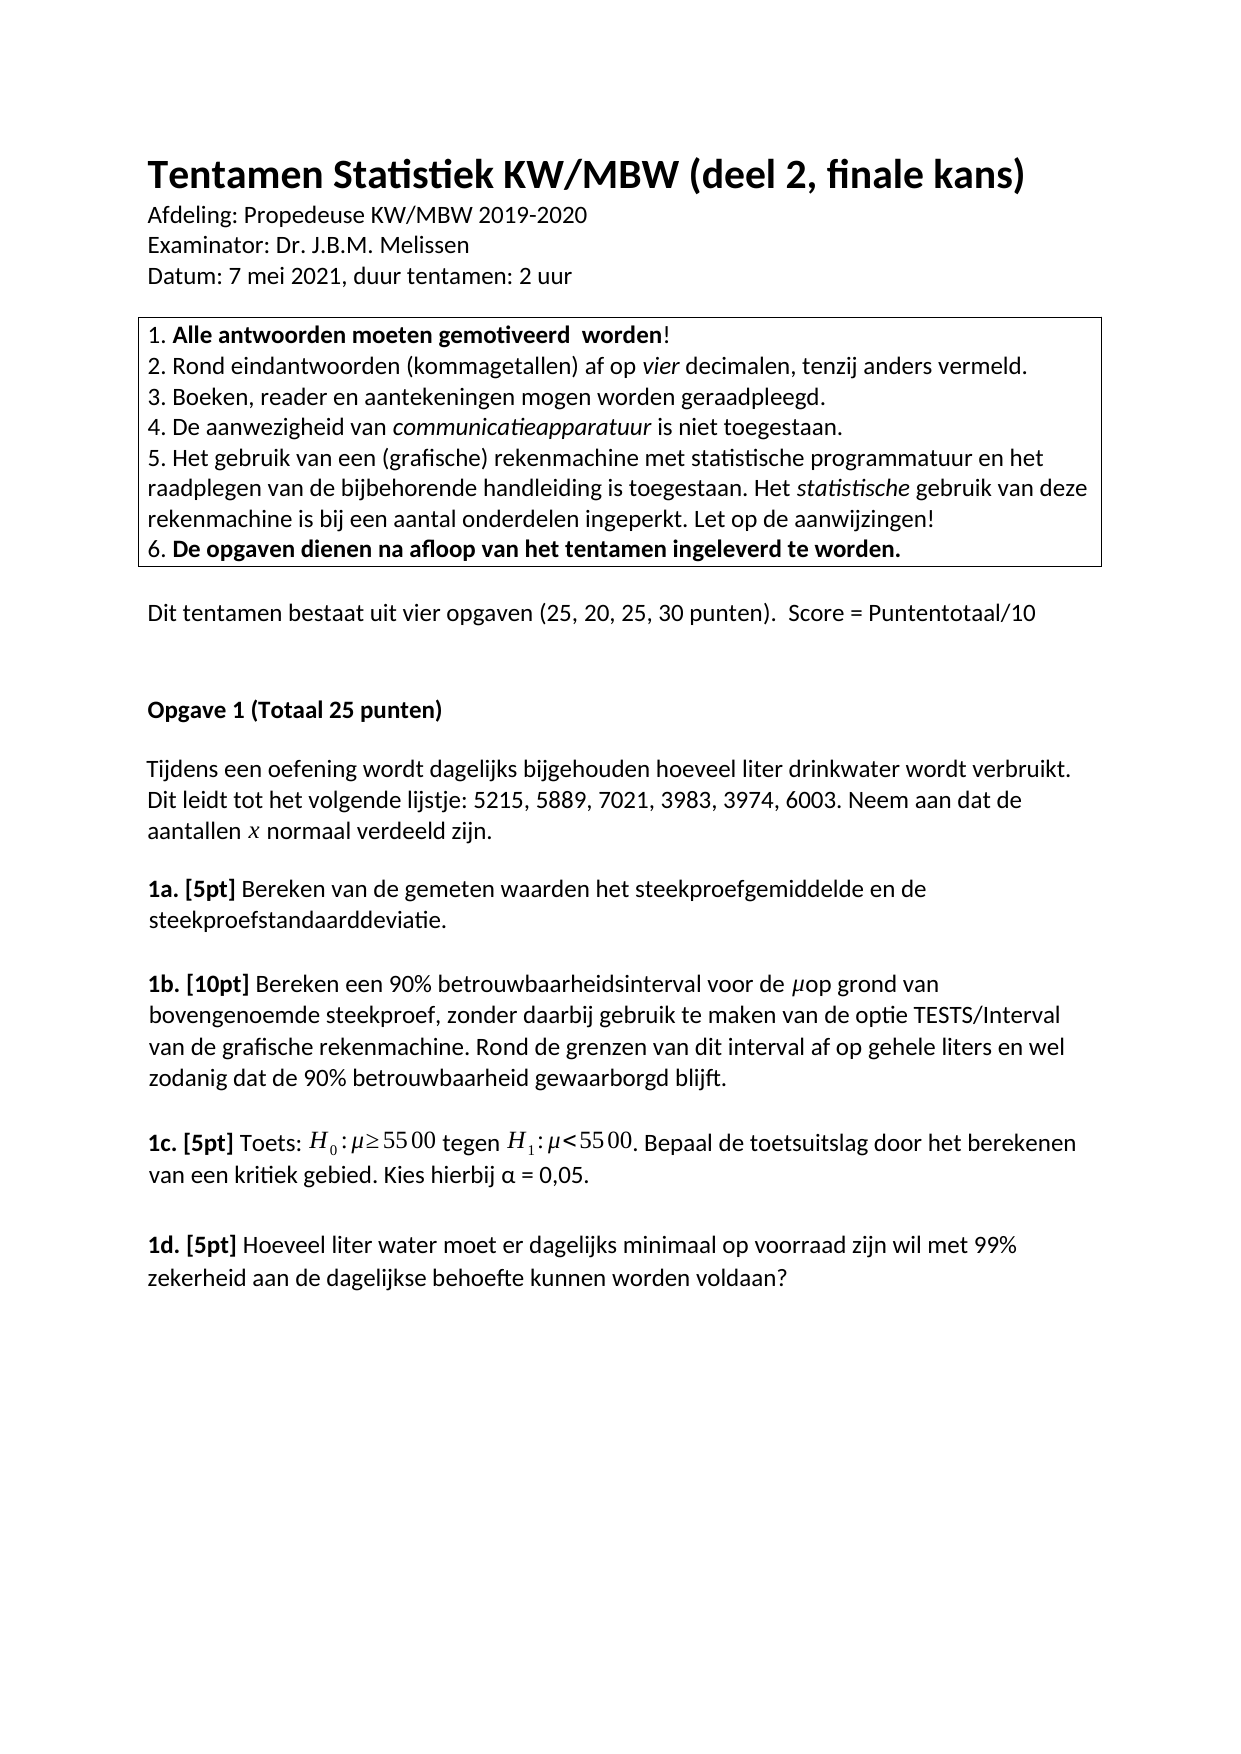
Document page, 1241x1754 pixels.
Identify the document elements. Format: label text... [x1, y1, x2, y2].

text 1d. [5pt] Hoeveel liter water moet er dagelijks minimaal op voorraad zijn wil met 99% zekerheid aan de dagelijkse behoefte kunnen worden voldaan? [147, 1229, 1093, 1293]
text 1. Alle antwoorden moeten gemotiveerd worden! [139, 318, 1101, 347]
text raadplegen van de bijbehorende handleiding is toegestaan. Het statistische gebruik van deze [139, 469, 1101, 500]
text 2. Rond eindantwoorden (kommagetallen) af op vier decimalen, tenzij anders vermeld. [139, 347, 1101, 378]
text Tijdens een oefening wordt dagelijks bijgehouden hoeveel liter drinkwater wordt verbruikt. Dit leidt tot het volgende lijstje: 5215, 5889, 7021, 3983, 3974, 6003. Neem aan dat de aantallen normaal verdeeld zijn. [146, 753, 1093, 846]
text 1a. [5pt] Bereken van de gemeten waarden het steekproefgemiddelde en de steekproefstandaarddeviatie. [147, 873, 1093, 935]
text Examinator: Dr. J.B.M. Melissen [147, 229, 1092, 260]
text rekenmachine is bij een aantal onderdelen ingeperkt. Let op de aanwijzingen! [139, 500, 1101, 530]
text Dit tentamen bestaat uit vier opgaven (25, 20, 25, 30 punten). Score = Puntentotaal/10 [147, 597, 1092, 628]
text 1b. [10pt] Bereken een 90% betrouwbaarheidsinterval voor de op grond van bovengenoemde steekproef, zonder daarbij gebruik te maken van de optie TESTS/Interval van de grafische rekenmachine. Rond de grenzen van dit interval af op gehele liters en wel zodanig dat de 90% betrouwbaarheid gewaarborgd blijft. [147, 968, 1093, 1093]
text 1c. [5pt] Toets: tegen . Bepaal de toetsuitslag door het berekenen van een kritiek gebied. Kies hierbij α = 0,05. [147, 1127, 1093, 1190]
text 6. De opgaven dienen na afloop van het tentamen ingeleverd te worden. [139, 530, 1101, 566]
text Tentamen Statistiek KW/MBW (deel 2, finale kans) [147, 148, 1092, 199]
text 3. Boeken, reader en aantekeningen mogen worden geraadpleegd. [139, 378, 1101, 408]
text 5. Het gebruik van een (grafische) rekenmachine met statistische programmatuur en het [139, 439, 1101, 469]
text Afdeling: Propedeuse KW/MBW 2019-2020 [147, 199, 1092, 229]
text Opgave 1 (Totaal 25 punten) [147, 694, 1093, 724]
text Datum: 7 mei 2021, duur tentamen: 2 uur [147, 260, 1092, 291]
text 4. De aanwezigheid van communicatieapparatuur is niet toegestaan. [139, 408, 1101, 439]
